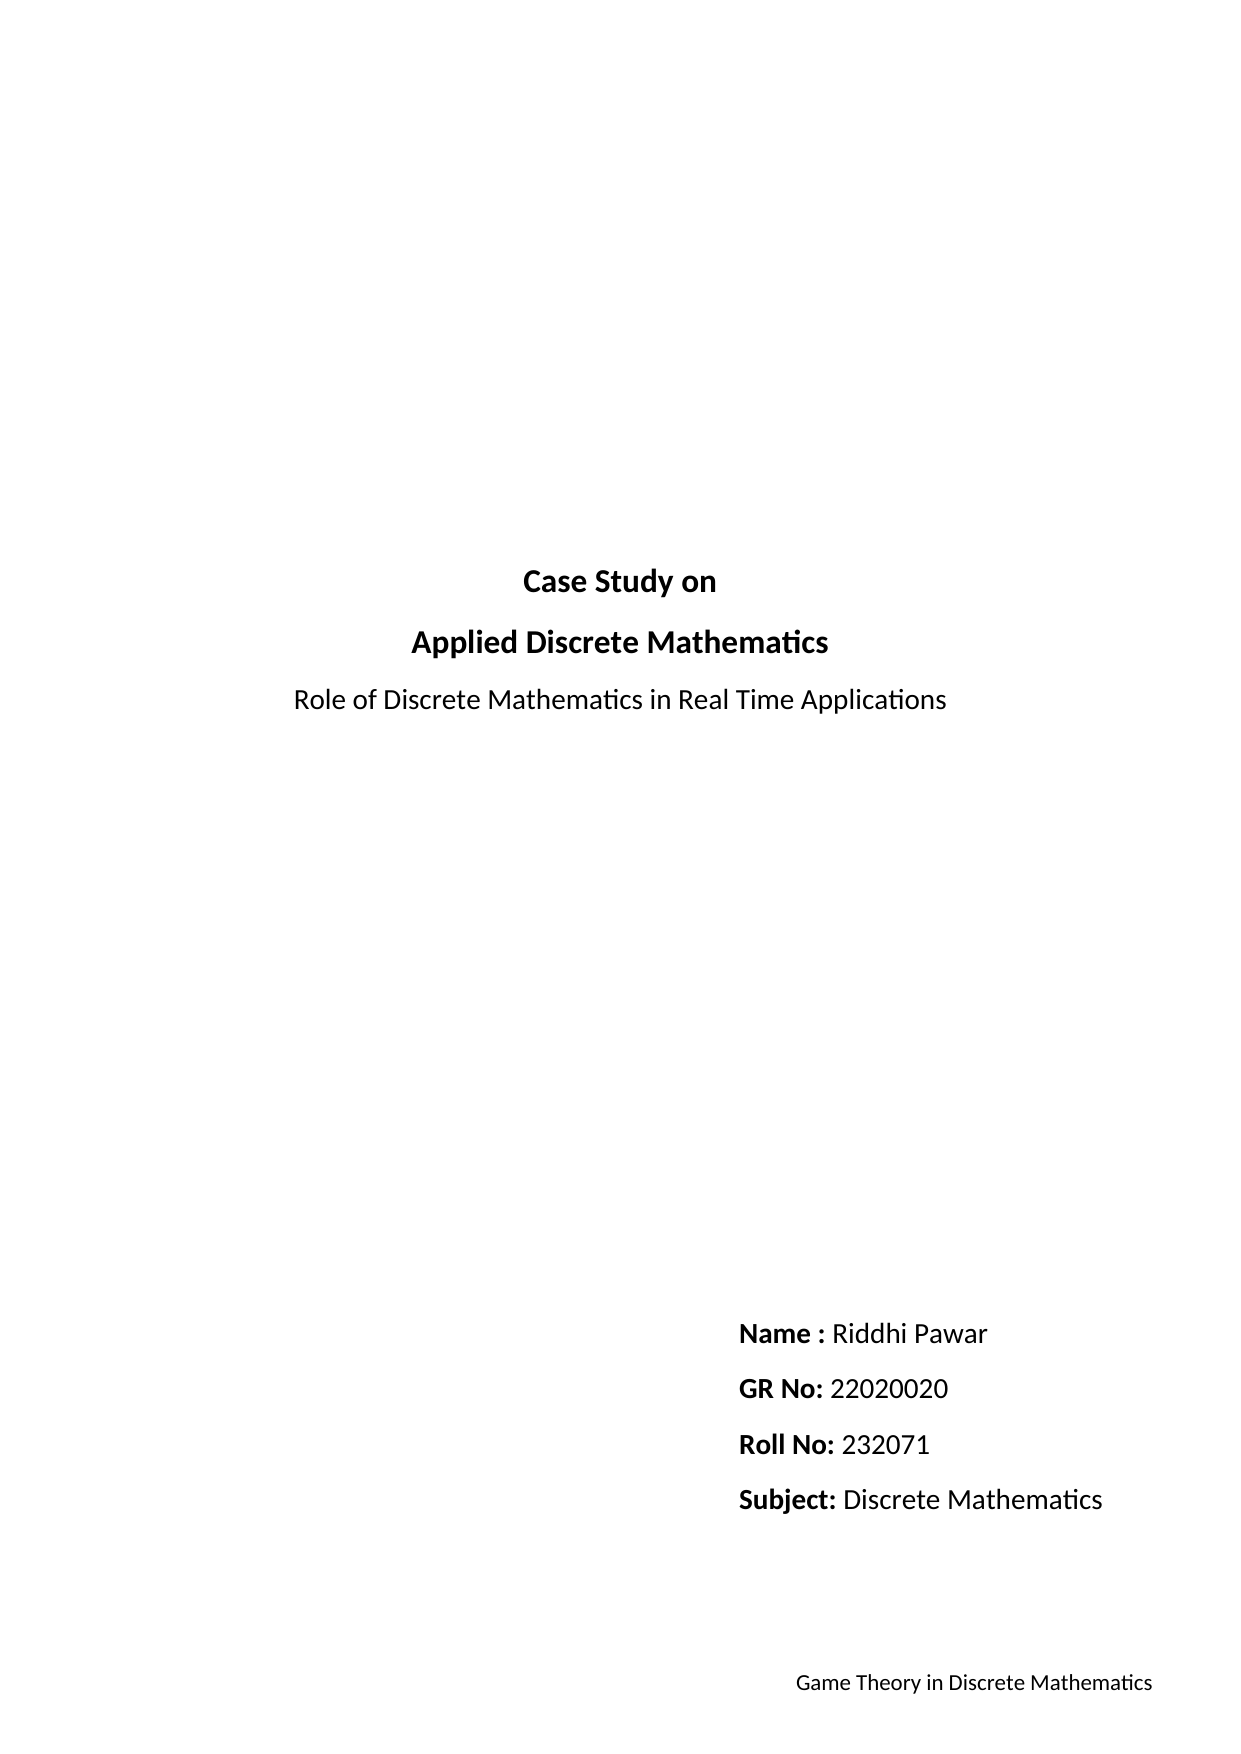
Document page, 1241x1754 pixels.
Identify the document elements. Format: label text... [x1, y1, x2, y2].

text Role of Discrete Mathematics in Real Time Applications [75, 681, 1165, 717]
text Case Study on [75, 560, 1165, 601]
text Applied Discrete Mathematics [75, 621, 1165, 661]
